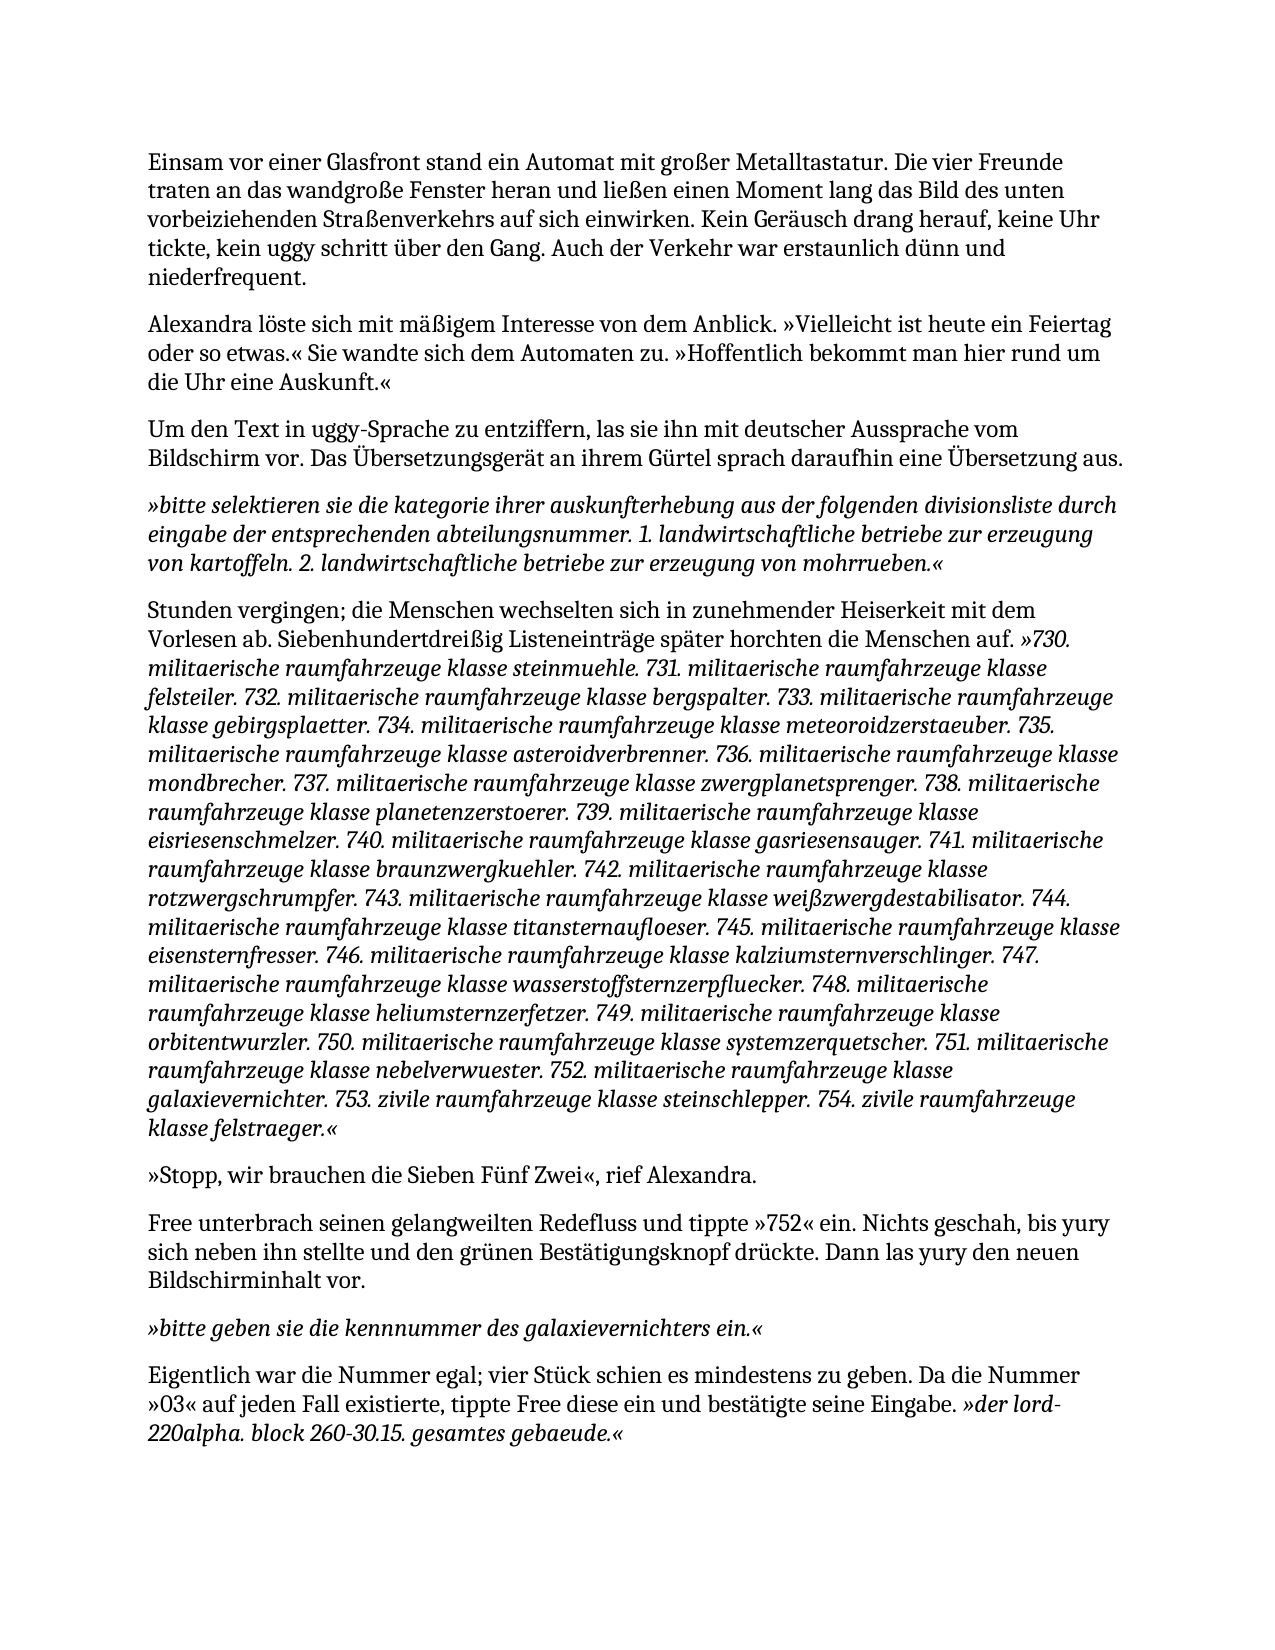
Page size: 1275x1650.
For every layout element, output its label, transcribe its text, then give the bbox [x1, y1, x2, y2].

text Alexandra löste sich mit mäßigem Interesse von dem Anblick. »Vielleicht ist heute ein Feiertag oder so etwas.« Sie wandte sich dem Automaten zu. »Hoffentlich bekommt man hier rund um die Uhr eine Auskunft.« [148, 310, 1127, 396]
text Um den Text in uggy-Sprache zu entziffern, las sie ihn mit deutscher Aussprache vom Bildschirm vor. Das Übersetzungsgerät an ihrem Gürtel sprach daraufhin eine Übersetzung aus. [148, 415, 1127, 473]
text »bitte selektieren sie die kategorie ihrer auskunfterhebung aus der folgenden divisionsliste durch eingabe der entsprechenden abteilungsnummer. 1. landwirtschaftliche betriebe zur erzeugung von kartoffeln. 2. landwirtschaftliche betriebe zur erzeugung von mohrrueben.« [148, 491, 1127, 578]
text »Stopp, wir brauchen die Sieben Fünf Zwei«, rief Alexandra. [148, 1161, 1127, 1190]
text Free unterbrach seinen gelangweilten Redefluss und tippte »752« ein. Nichts geschah, bis yury sich neben ihn stellte und den grünen Bestätigungsknopf drückte. Dann las yury den neuen Bildschirminhalt vor. [148, 1209, 1127, 1295]
text Stunden vergingen; die Menschen wechselten sich in zunehmender Heiserkeit mit dem Vorlesen ab. Siebenhundertdreißig Listeneinträge später horchten die Menschen auf. »730. militaerische raumfahrzeuge klasse steinmuehle. 731. militaerische raumfahrzeuge klasse felsteiler. 732. militaerische raumfahrzeuge klasse bergspalter. 733. militaerische raumfahrzeuge klasse gebirgsplaetter. 734. militaerische raumfahrzeuge klasse meteoroidzerstaeuber. 735. militaerische raumfahrzeuge klasse asteroidverbrenner. 736. militaerische raumfahrzeuge klasse mondbrecher. 737. militaerische raumfahrzeuge klasse zwergplanetsprenger. 738. militaerische raumfahrzeuge klasse planetenzerstoerer. 739. militaerische raumfahrzeuge klasse eisriesenschmelzer. 740. militaerische raumfahrzeuge klasse gasriesensauger. 741. militaerische raumfahrzeuge klasse braunzwergkuehler. 742. militaerische raumfahrzeuge klasse rotzwergschrumpfer. 743. militaerische raumfahrzeuge klasse weißzwergdestabilisator. 744. militaerische raumfahrzeuge klasse titansternaufloeser. 745. militaerische raumfahrzeuge klasse eisensternfresser. 746. militaerische raumfahrzeuge klasse kalziumsternverschlinger. 747. militaerische raumfahrzeuge klasse wasserstoffsternzerpfluecker. 748. militaerische raumfahrzeuge klasse heliumsternzerfetzer. 749. militaerische raumfahrzeuge klasse orbitentwurzler. 750. militaerische raumfahrzeuge klasse systemzerquetscher. 751. militaerische raumfahrzeuge klasse nebelverwuester. 752. militaerische raumfahrzeuge klasse galaxievernichter. 753. zivile raumfahrzeuge klasse steinschlepper. 754. zivile raumfahrzeuge klasse felstraeger.« [148, 596, 1127, 1143]
text Eigentlich war die Nummer egal; vier Stück schien es mindestens zu geben. Da die Nummer »03« auf jeden Fall existierte, tippte Free diese ein und bestätigte seine Eingabe. »der lord-220alpha. block 260-30.15. gesamtes gebaeude.« [148, 1361, 1127, 1448]
text »bitte geben sie die kennnummer des galaxievernichters ein.« [148, 1314, 1127, 1343]
text Einsam vor einer Glasfront stand ein Automat mit großer Metalltastatur. Die vier Freunde traten an das wandgroße Fenster heran und ließen einen Moment lang das Bild des unten vorbeiziehenden Straßenverkehrs auf sich einwirken. Kein Geräusch drang herauf, keine Uhr tickte, kein uggy schritt über den Gang. Auch der Verkehr war erstaunlich dünn und niederfrequent. [148, 148, 1127, 291]
